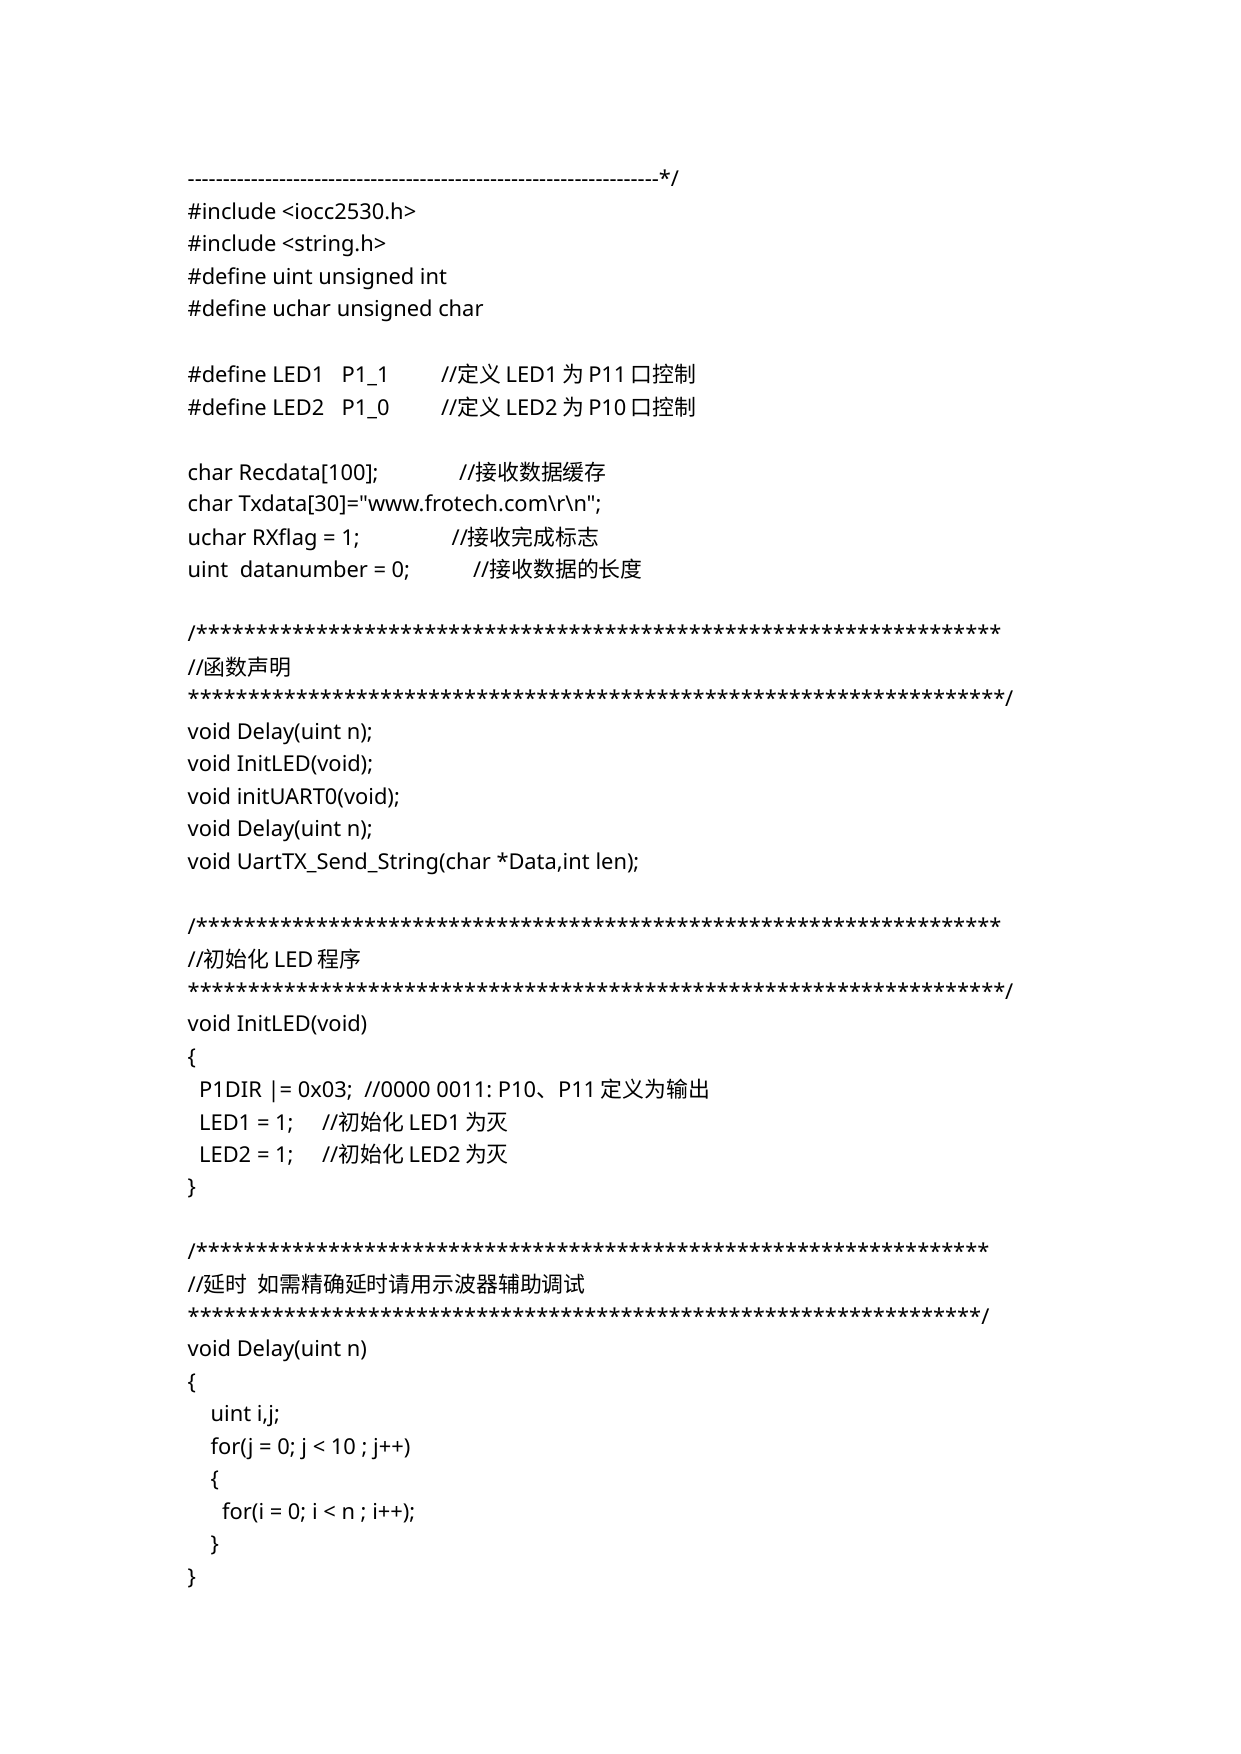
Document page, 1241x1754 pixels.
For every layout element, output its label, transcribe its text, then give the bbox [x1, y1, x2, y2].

text } [187, 1169, 1053, 1202]
text #include <iocc2530.h> [187, 194, 1053, 227]
text /******************************************************************* [187, 909, 1053, 942]
text uchar RXflag = 1; //接收完成标志 [187, 519, 1053, 552]
text { [187, 1462, 1053, 1494]
text for(i = 0; i < n ; i++); [187, 1494, 1053, 1527]
text ********************************************************************/ [187, 682, 1053, 714]
text #define uint unsigned int [187, 259, 1053, 292]
text } [187, 1559, 1053, 1592]
text char Recdata[100]; //接收数据缓存 [187, 454, 1053, 487]
text void InitLED(void) [187, 1007, 1053, 1039]
text LED1 = 1; //初始化LED1为灭 [187, 1104, 1053, 1137]
text void initUART0(void); [187, 779, 1053, 812]
text #define uchar unsigned char [187, 292, 1053, 324]
text { [187, 1039, 1053, 1072]
text void Delay(uint n); [187, 812, 1053, 844]
text for(j = 0; j < 10 ; j++) [187, 1429, 1053, 1462]
text //延时 如需精确延时请用示波器辅助调试 [187, 1267, 1053, 1299]
text /****************************************************************** [187, 1234, 1053, 1267]
text #include <string.h> [187, 227, 1053, 259]
text uint i,j; [187, 1397, 1053, 1429]
text { [187, 1364, 1053, 1397]
text } [187, 1527, 1053, 1559]
text void InitLED(void); [187, 747, 1053, 779]
text void UartTX_Send_String(char *Data,int len); [187, 844, 1053, 877]
text char Txdata[30]="www.frotech.com\r\n"; [187, 487, 1053, 519]
text uint datanumber = 0; //接收数据的长度 [187, 552, 1053, 584]
text ********************************************************************/ [187, 974, 1053, 1007]
text #define LED1 P1_1 //定义LED1为P11口控制 [187, 357, 1053, 389]
text void Delay(uint n) [187, 1332, 1053, 1364]
text LED2 = 1; //初始化LED2为灭 [187, 1137, 1053, 1169]
text ******************************************************************/ [187, 1299, 1053, 1332]
text //初始化LED程序 [187, 942, 1053, 974]
text P1DIR |= 0x03; //0000 0011: P10、P11定义为输出 [187, 1072, 1053, 1104]
text void Delay(uint n); [187, 714, 1053, 747]
text -------------------------------------------------------------------*/ [187, 162, 1053, 194]
text /******************************************************************* [187, 617, 1053, 649]
text #define LED2 P1_0 //定义LED2为P10口控制 [187, 389, 1053, 422]
text //函数声明 [187, 649, 1053, 682]
